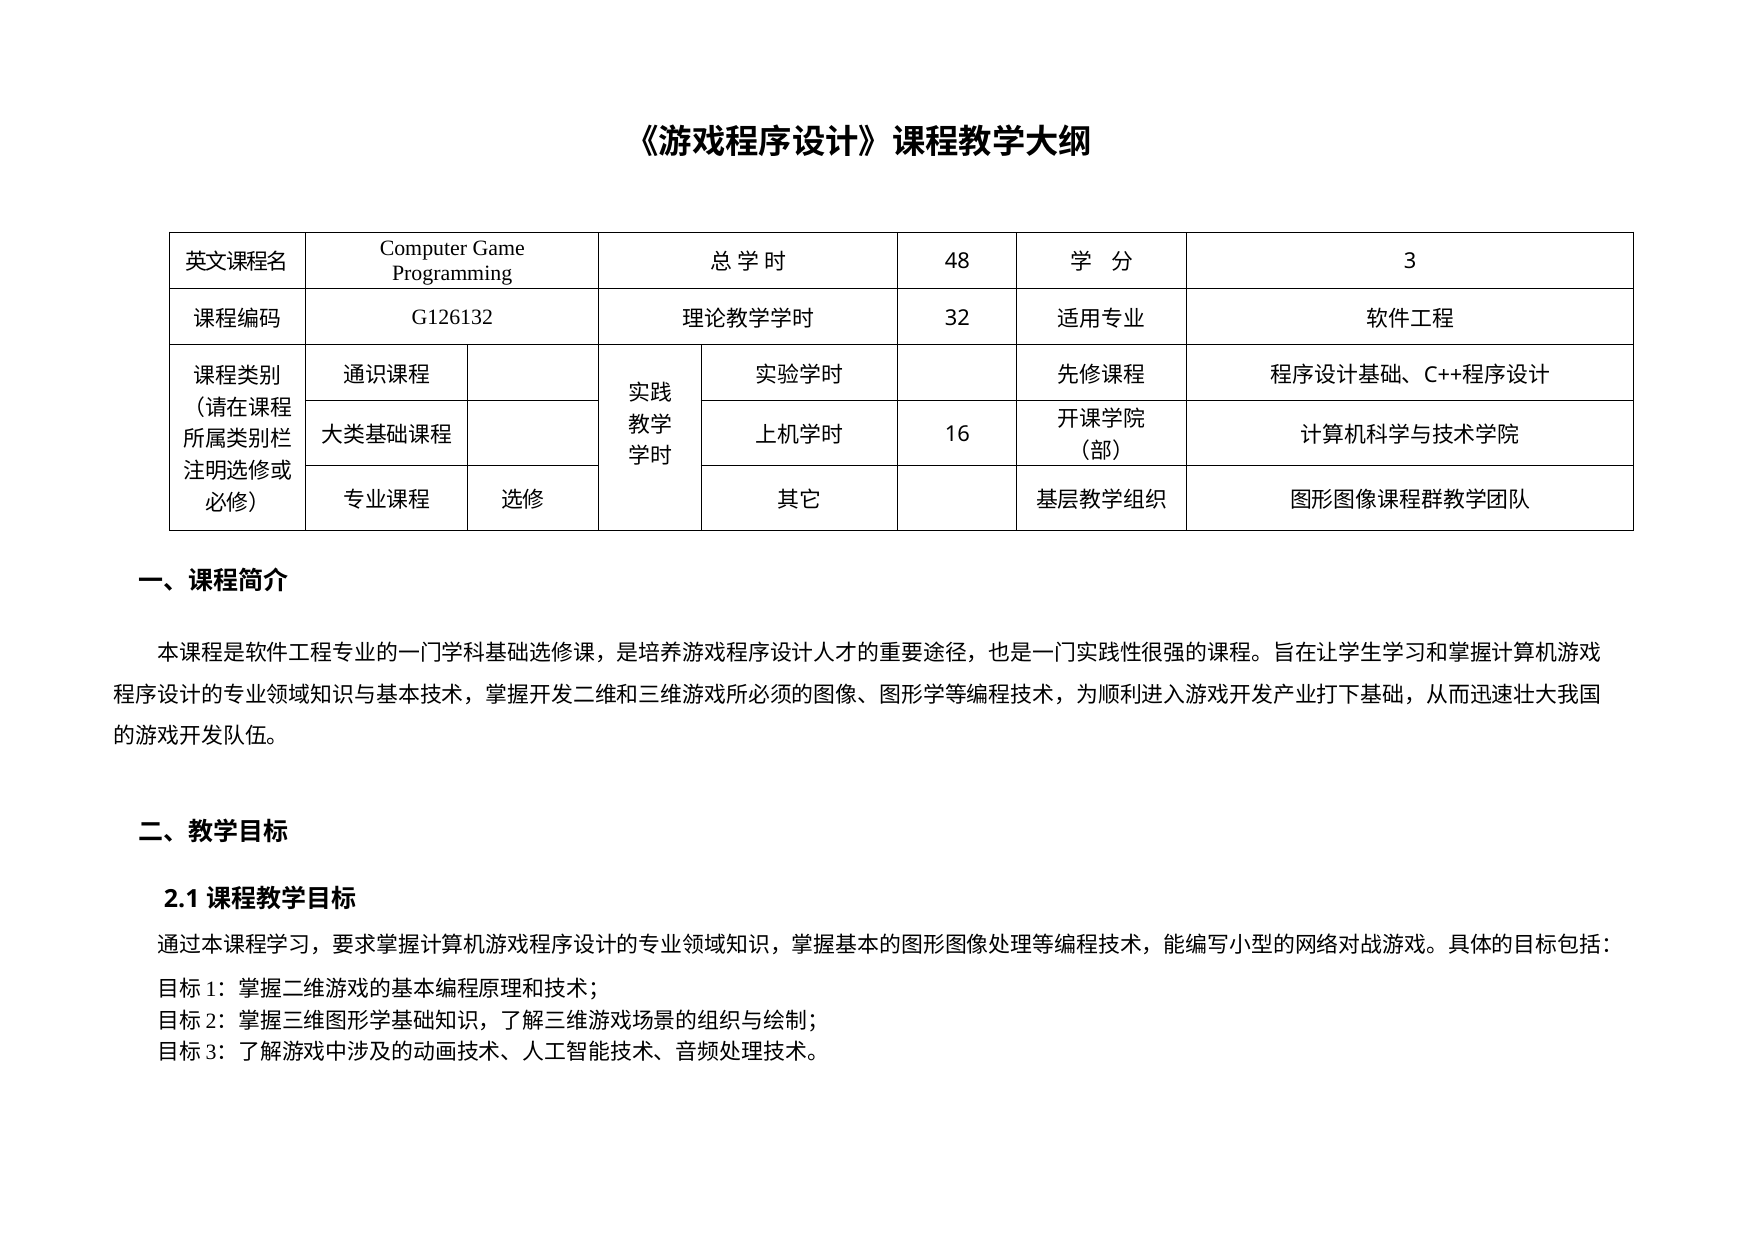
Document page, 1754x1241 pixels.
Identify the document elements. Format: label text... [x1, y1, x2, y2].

table_cell 基层教学组织 [1017, 466, 1186, 529]
table_cell 选修 [468, 466, 598, 529]
table_cell 上机学时 [702, 401, 897, 465]
table_cell [468, 345, 598, 400]
table_cell 大类基础课程 [306, 401, 467, 465]
table_cell 计算机科学与技术学院 [1187, 401, 1633, 465]
table_cell [898, 466, 1016, 529]
table_cell 其它 [702, 466, 897, 529]
table_cell [898, 345, 1016, 400]
table_cell 先修课程 [1017, 345, 1186, 400]
table_cell 程序设计基础、C++程序设计 [1187, 345, 1633, 400]
text 2.1 课程教学目标 [113, 878, 1604, 914]
table_header 3 [1187, 233, 1633, 288]
table_cell 图形图像课程群教学团队 [1187, 466, 1633, 529]
table_header 总 学 时 [599, 233, 897, 288]
table_header 48 [898, 233, 1016, 288]
table_header 英文课程名 [170, 233, 305, 288]
table_cell 开课学院（部） [1017, 401, 1186, 465]
table_cell G126132 [306, 289, 598, 344]
text 二、教学目标 [113, 811, 1604, 847]
table_cell [468, 401, 598, 465]
text 一、课程简介 [113, 560, 1604, 597]
table_cell 实践 教学 学时 [599, 345, 701, 529]
text 目标1：掌握二维游戏的基本编程原理和技术； [113, 971, 1604, 1003]
table_cell 32 [898, 289, 1016, 344]
table_cell 课程编码 [170, 289, 305, 344]
table_cell 理论教学学时 [599, 289, 897, 344]
table_cell 通识课程 [306, 345, 467, 400]
table_cell 软件工程 [1187, 289, 1633, 344]
table_header 学 分 [1017, 233, 1186, 288]
text 目标3：了解游戏中涉及的动画技术、人工智能技术、音频处理技术。 [113, 1034, 1604, 1066]
table_header Computer Game Programming [306, 233, 598, 288]
table_cell 实验学时 [702, 345, 897, 400]
table_cell 16 [898, 401, 1016, 465]
text 目标2：掌握三维图形学基础知识，了解三维游戏场景的组织与绘制； [113, 1003, 1604, 1034]
text 本课程是软件工程专业的一门学科基础选修课，是培养游戏程序设计人才的重要途径，也是一门实践性很强的课程。旨在让学生学习和掌握计算机游戏程序设计的专业领域知识与基本技术，掌握开发二维和三维游戏所必须的图像、图形学等编程技术，为顺利进入游戏开发产业打下基础，从而迅速壮大我国的游戏开发队伍。 [113, 627, 1604, 752]
table_cell 课程类别（请在课程所属类别栏注明选修或必修） [170, 345, 305, 529]
table_cell 专业课程 [306, 466, 467, 529]
text 《游戏程序设计》课程教学大纲 [113, 115, 1604, 163]
text 通过本课程学习，要求掌握计算机游戏程序设计的专业领域知识，掌握基本的图形图像处理等编程技术，能编写小型的网络对战游戏。具体的目标包括： [113, 927, 1604, 958]
table_cell 适用专业 [1017, 289, 1186, 344]
